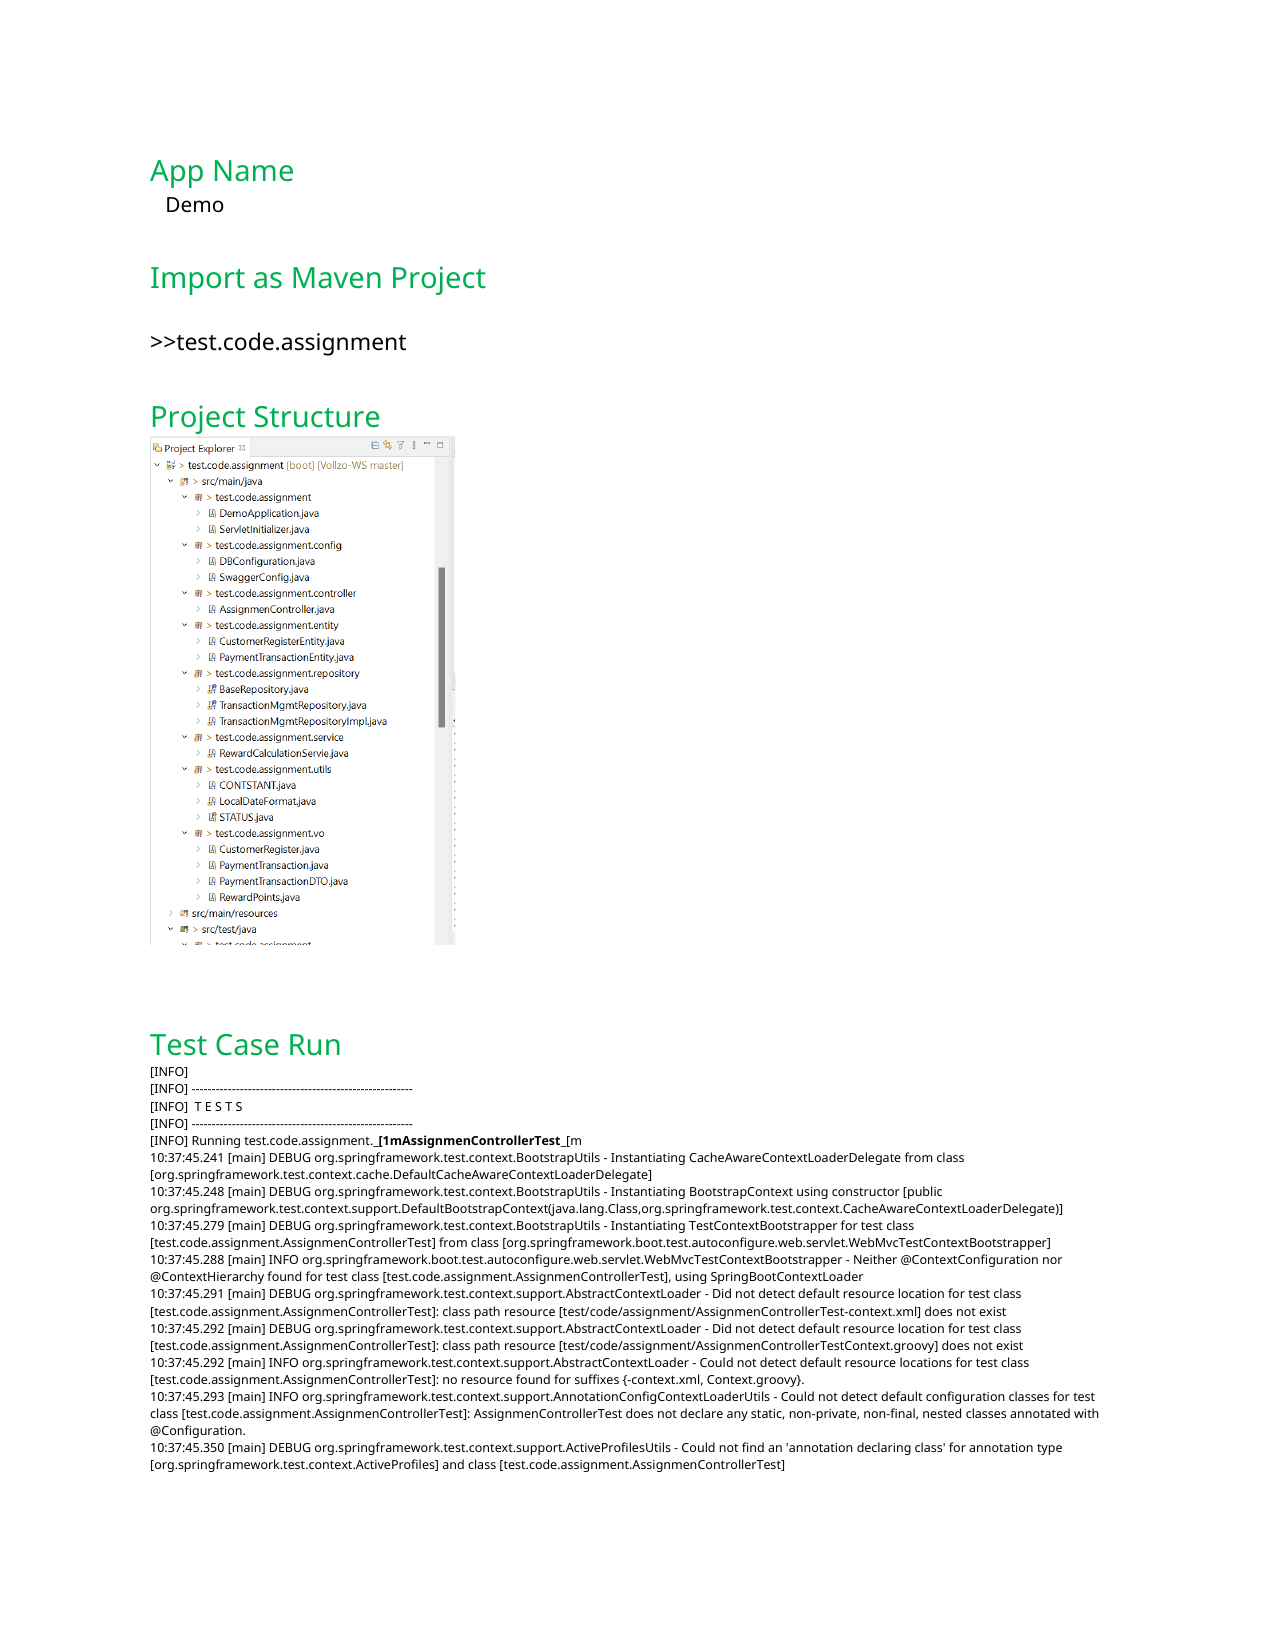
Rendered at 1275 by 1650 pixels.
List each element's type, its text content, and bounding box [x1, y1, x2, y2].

text 10:37:45.293 [main] INFO org.springframework.test.context.support.AnnotationConfigContextLoaderUtils - Could not detect default configuration classes for test class [test.code.assignment.AssignmenControllerTest]: AssignmenControllerTest does not declare any static, non-private, non-final, nested classes annotated with @Configuration. [150, 1388, 1125, 1439]
text 10:37:45.292 [main] DEBUG org.springframework.test.context.support.AbstractContextLoader - Did not detect default resource location for test class [test.code.assignment.AssignmenControllerTest]: class path resource [test/code/assignment/AssignmenControllerTestContext.groovy] does not exist [150, 1320, 1125, 1354]
text Import as Maven Project [150, 258, 1125, 297]
text 10:37:45.279 [main] DEBUG org.springframework.test.context.BootstrapUtils - Instantiating TestContextBootstrapper for test class [test.code.assignment.AssignmenControllerTest] from class [org.springframework.boot.test.autoconfigure.web.servlet.WebMvcTestContextBootstrapper] [150, 1217, 1125, 1251]
text App Name [150, 150, 1125, 190]
text Project Structure [150, 396, 1125, 436]
text 10:37:45.241 [main] DEBUG org.springframework.test.context.BootstrapUtils - Instantiating CacheAwareContextLoaderDelegate from class [org.springframework.test.context.cache.DefaultCacheAwareContextLoaderDelegate] [150, 1149, 1125, 1183]
text [INFO] [150, 1063, 1125, 1081]
text Test Case Run [150, 1024, 1125, 1063]
text >>test.code.assignment [150, 326, 1125, 357]
picture [150, 436, 456, 945]
text Demo [150, 190, 1125, 218]
text 10:37:45.350 [main] DEBUG org.springframework.test.context.support.ActiveProfilesUtils - Could not find an 'annotation declaring class' for annotation type [org.springframework.test.context.ActiveProfiles] and class [test.code.assignment.AssignmenControllerTest] [150, 1439, 1125, 1473]
text [INFO] T E S T S [150, 1098, 1125, 1115]
text 10:37:45.288 [main] INFO org.springframework.boot.test.autoconfigure.web.servlet.WebMvcTestContextBootstrapper - Neither @ContextConfiguration nor @ContextHierarchy found for test class [test.code.assignment.AssignmenControllerTest], using SpringBootContextLoader [150, 1251, 1125, 1286]
text [INFO] ------------------------------------------------------- [150, 1115, 1125, 1132]
text 10:37:45.292 [main] INFO org.springframework.test.context.support.AbstractContextLoader - Could not detect default resource locations for test class [test.code.assignment.AssignmenControllerTest]: no resource found for suffixes {-context.xml, Context.groovy}. [150, 1354, 1125, 1388]
text 10:37:45.291 [main] DEBUG org.springframework.test.context.support.AbstractContextLoader - Did not detect default resource location for test class [test.code.assignment.AssignmenControllerTest]: class path resource [test/code/assignment/AssignmenControllerTest-context.xml] does not exist [150, 1286, 1125, 1320]
text 10:37:45.248 [main] DEBUG org.springframework.test.context.BootstrapUtils - Instantiating BootstrapContext using constructor [public org.springframework.test.context.support.DefaultBootstrapContext(java.lang.Class,org.springframework.test.context.CacheAwareContextLoaderDelegate)] [150, 1183, 1125, 1217]
text [INFO] ------------------------------------------------------- [150, 1081, 1125, 1098]
text [INFO] Running test.code.assignment._[1mAssignmenControllerTest_[m [150, 1132, 1125, 1149]
